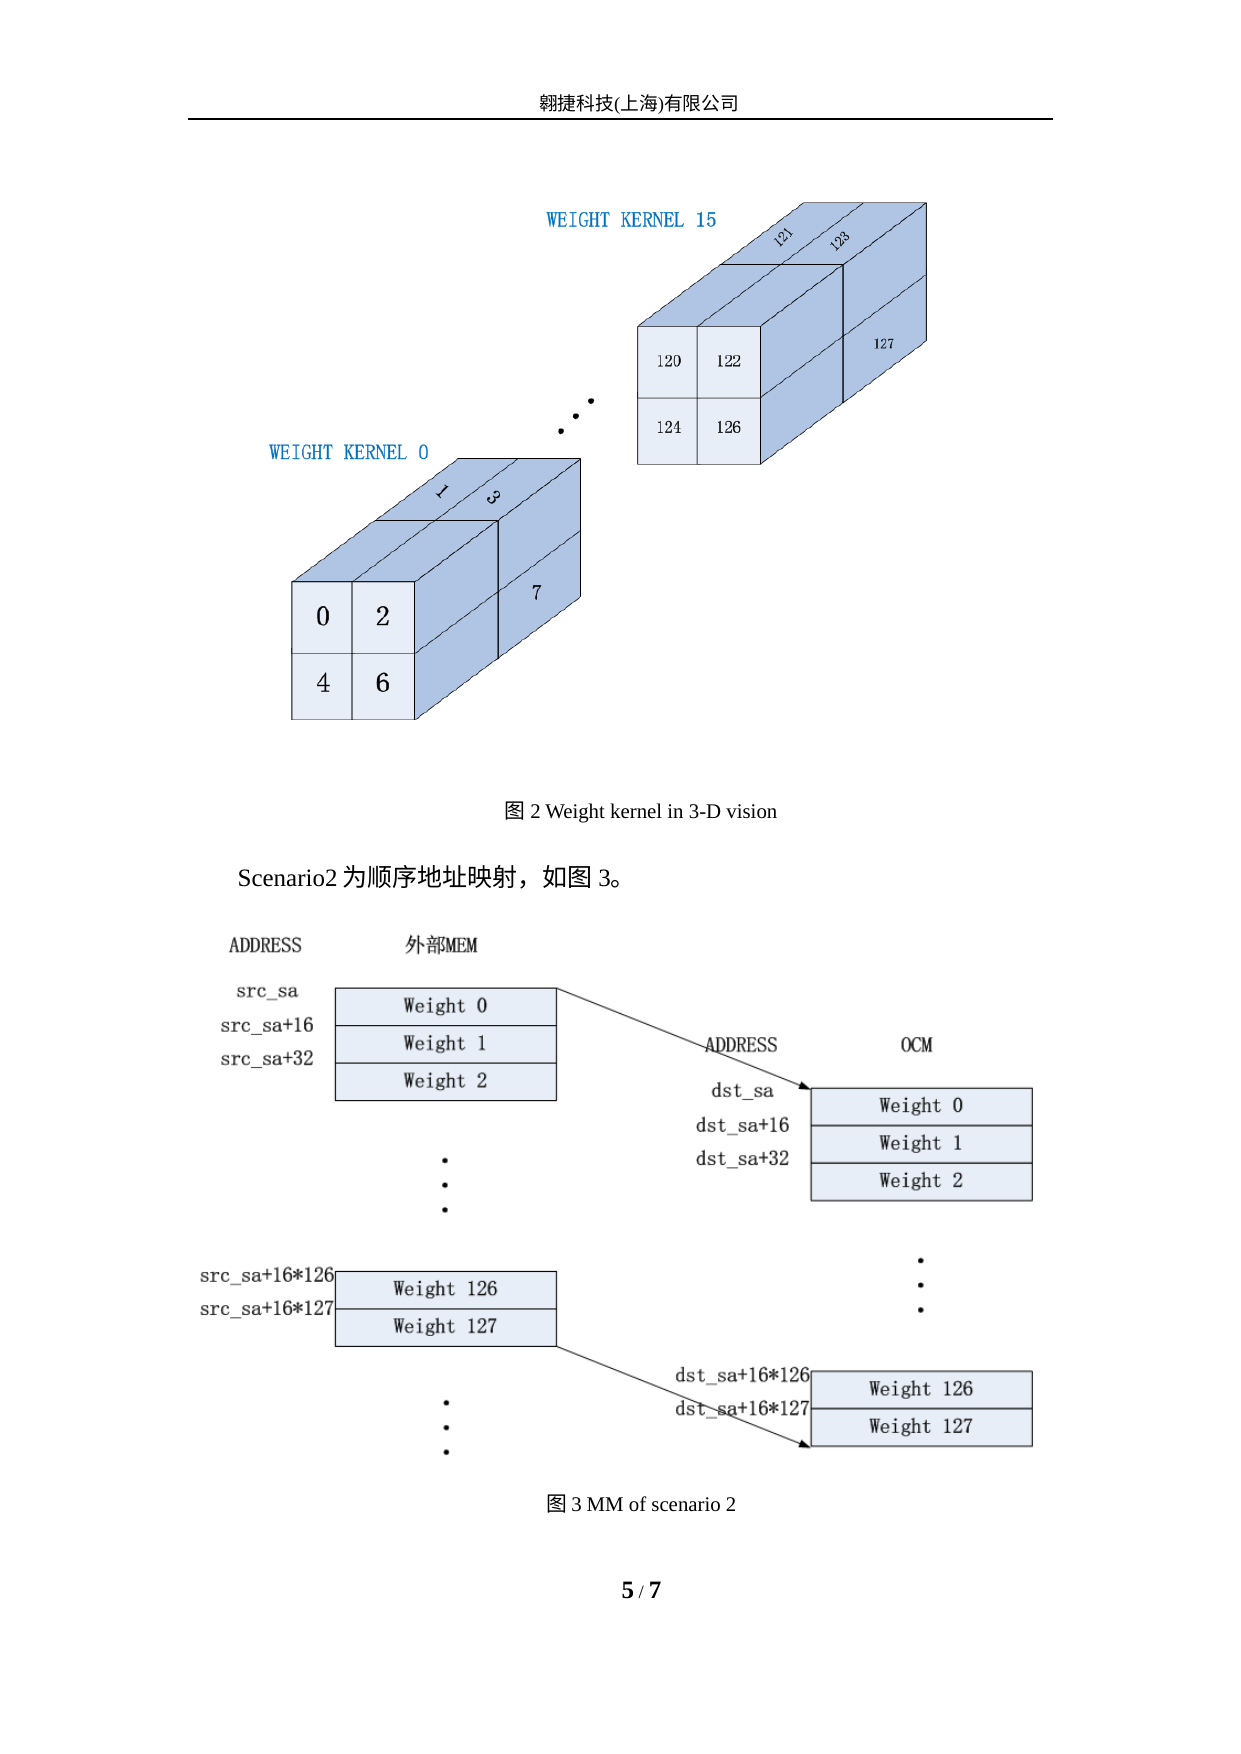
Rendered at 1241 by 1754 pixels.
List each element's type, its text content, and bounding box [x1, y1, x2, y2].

picture [187, 927, 1054, 1465]
picture [187, 166, 1053, 763]
text Scenario2为顺序地址映射，如图 3。 [187, 841, 1053, 909]
text 图 3 MM of scenario 2 [187, 1485, 1053, 1519]
text 图 2 Weight kernel in 3-D vision [187, 792, 1053, 826]
